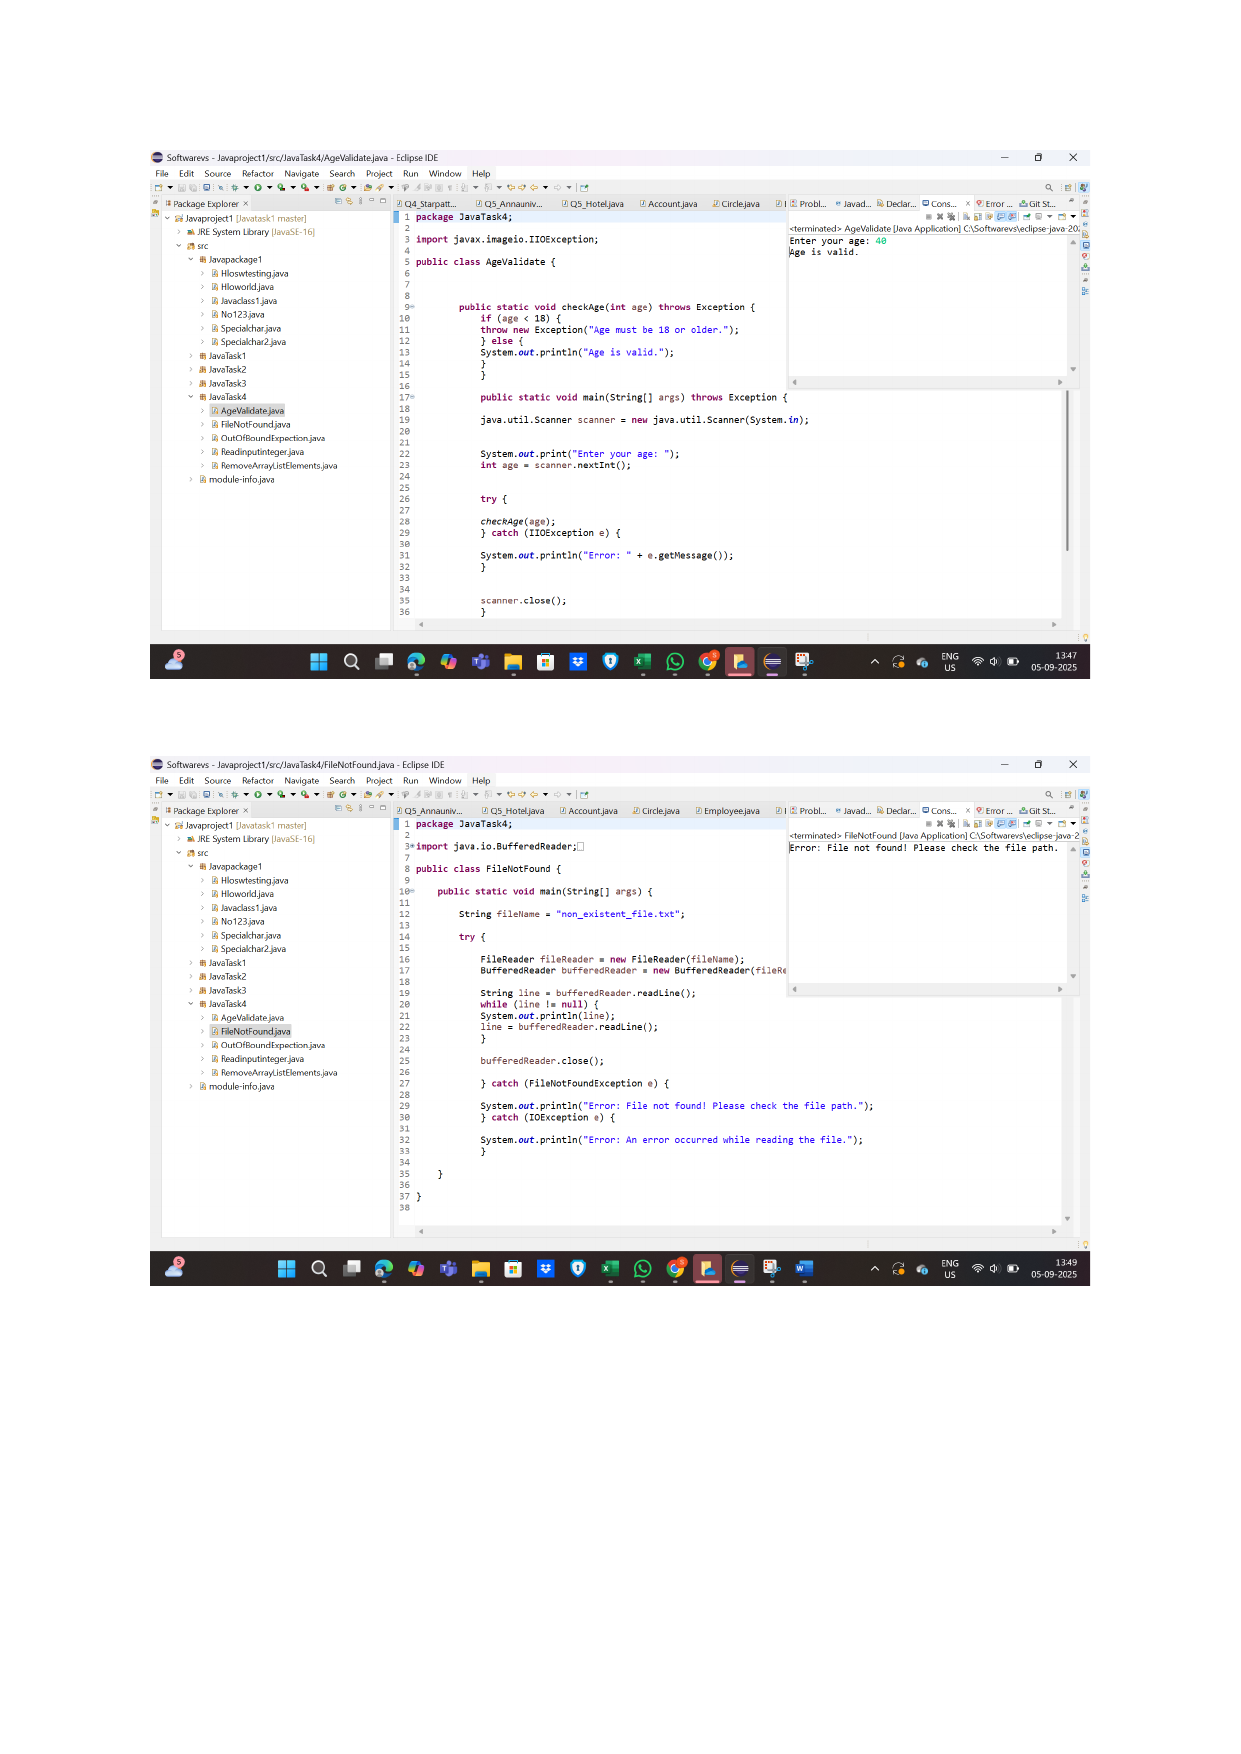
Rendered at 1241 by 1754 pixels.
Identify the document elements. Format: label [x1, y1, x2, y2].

picture [150, 756, 1091, 1286]
picture [150, 150, 1091, 679]
